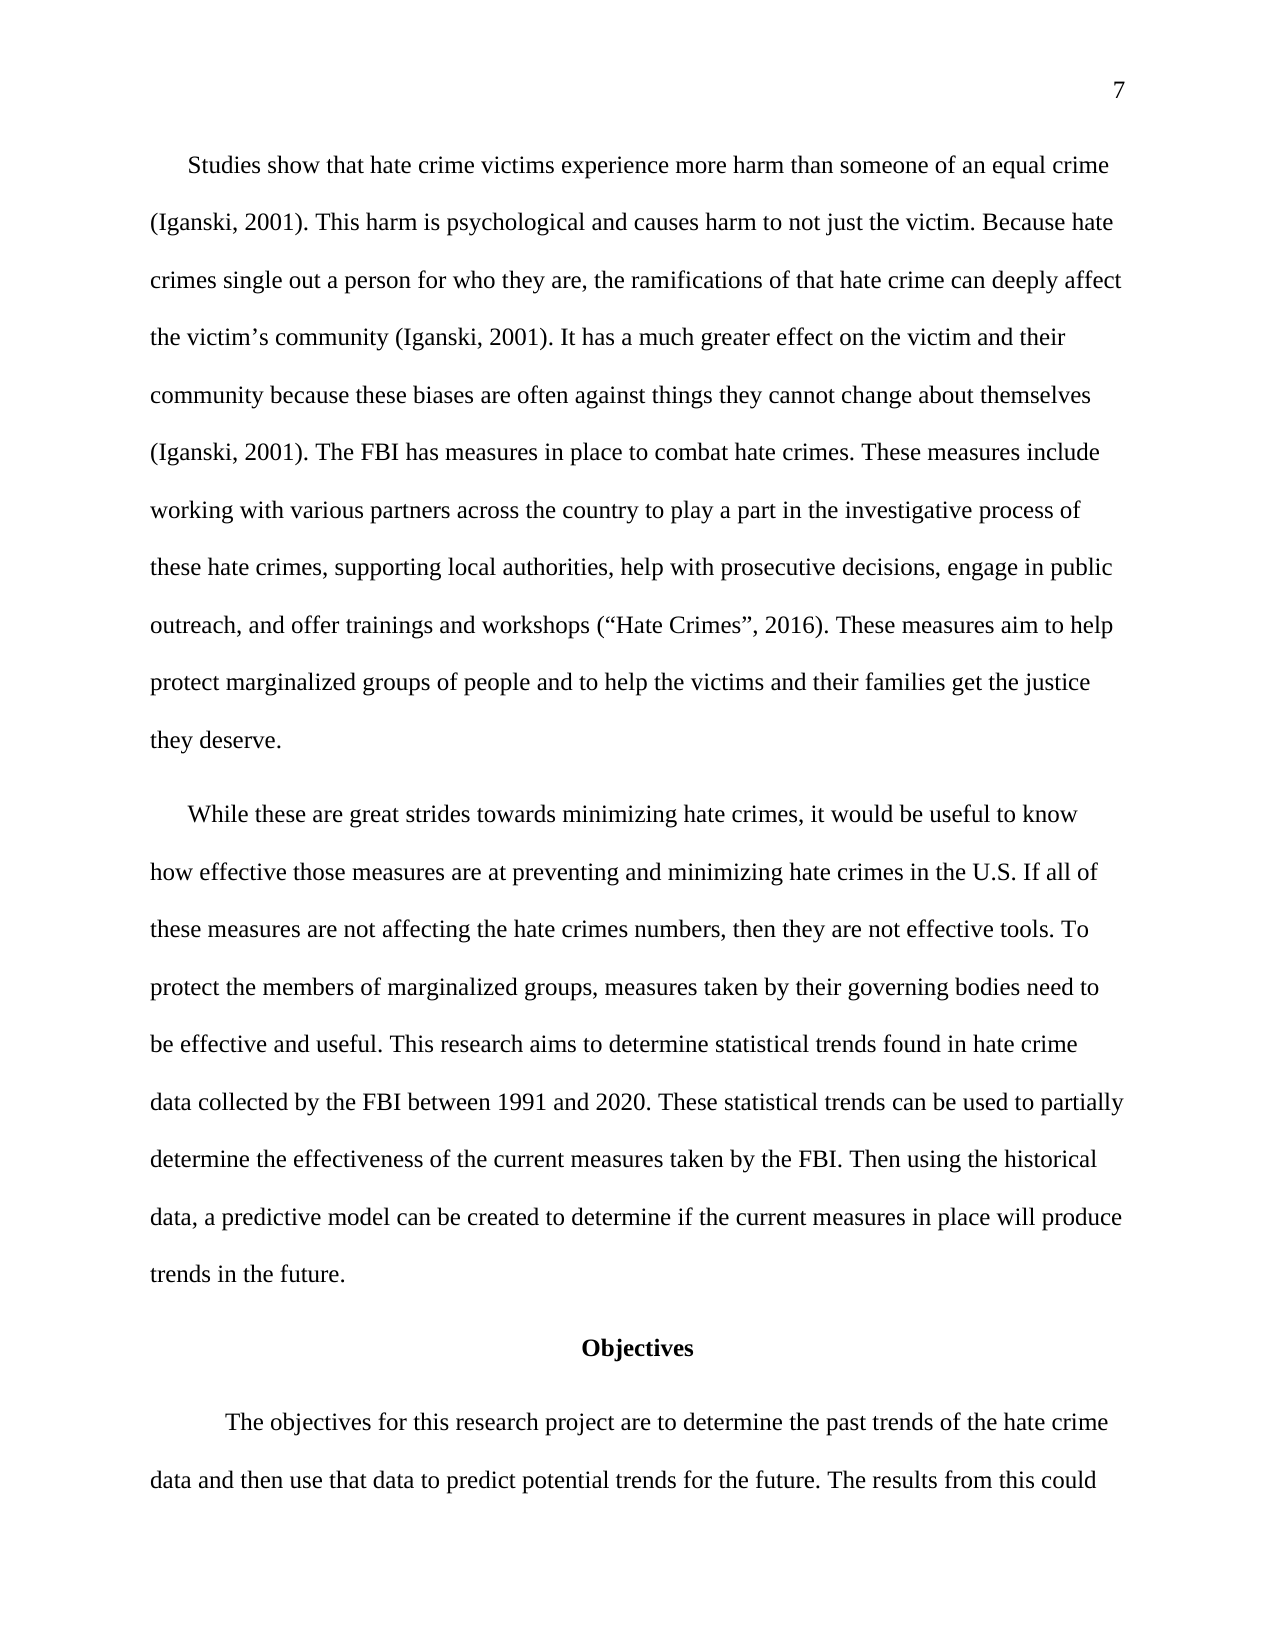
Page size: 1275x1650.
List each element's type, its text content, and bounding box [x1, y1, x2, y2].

text Objectives [150, 1333, 1125, 1362]
text Studies show that hate crime victims experience more harm than someone of an equal crime (Iganski, 2001). This harm is psychological and causes harm to not just the victim. Because hate crimes single out a person for who they are, the ramifications of that hate crime can deeply affect the victim’s community (Iganski, 2001). It has a much greater effect on the victim and their community because these biases are often against things they cannot change about themselves (Iganski, 2001). The FBI has measures in place to combat hate crimes. These measures include working with various partners across the country to play a part in the investigative process of these hate crimes, supporting local authorities, help with prosecutive decisions, engage in public outreach, and offer trainings and workshops (“Hate Crimes”, 2016). These measures aim to help protect marginalized groups of people and to help the victims and their families get the justice they deserve. [150, 150, 1125, 754]
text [150, 1407, 1125, 1494]
text While these are great strides towards minimizing hate crimes, it would be useful to know how effective those measures are at preventing and minimizing hate crimes in the U.S. If all of these measures are not affecting the hate crimes numbers, then they are not effective tools. To protect the members of marginalized groups, measures taken by their governing bodies need to be effective and useful. This research aims to determine statistical trends found in hate crime data collected by the FBI between 1991 and 2020. These statistical trends can be used to partially determine the effectiveness of the current measures taken by the FBI. Then using the historical data, a predictive model can be created to determine if the current measures in place will produce trends in the future. [150, 799, 1125, 1288]
